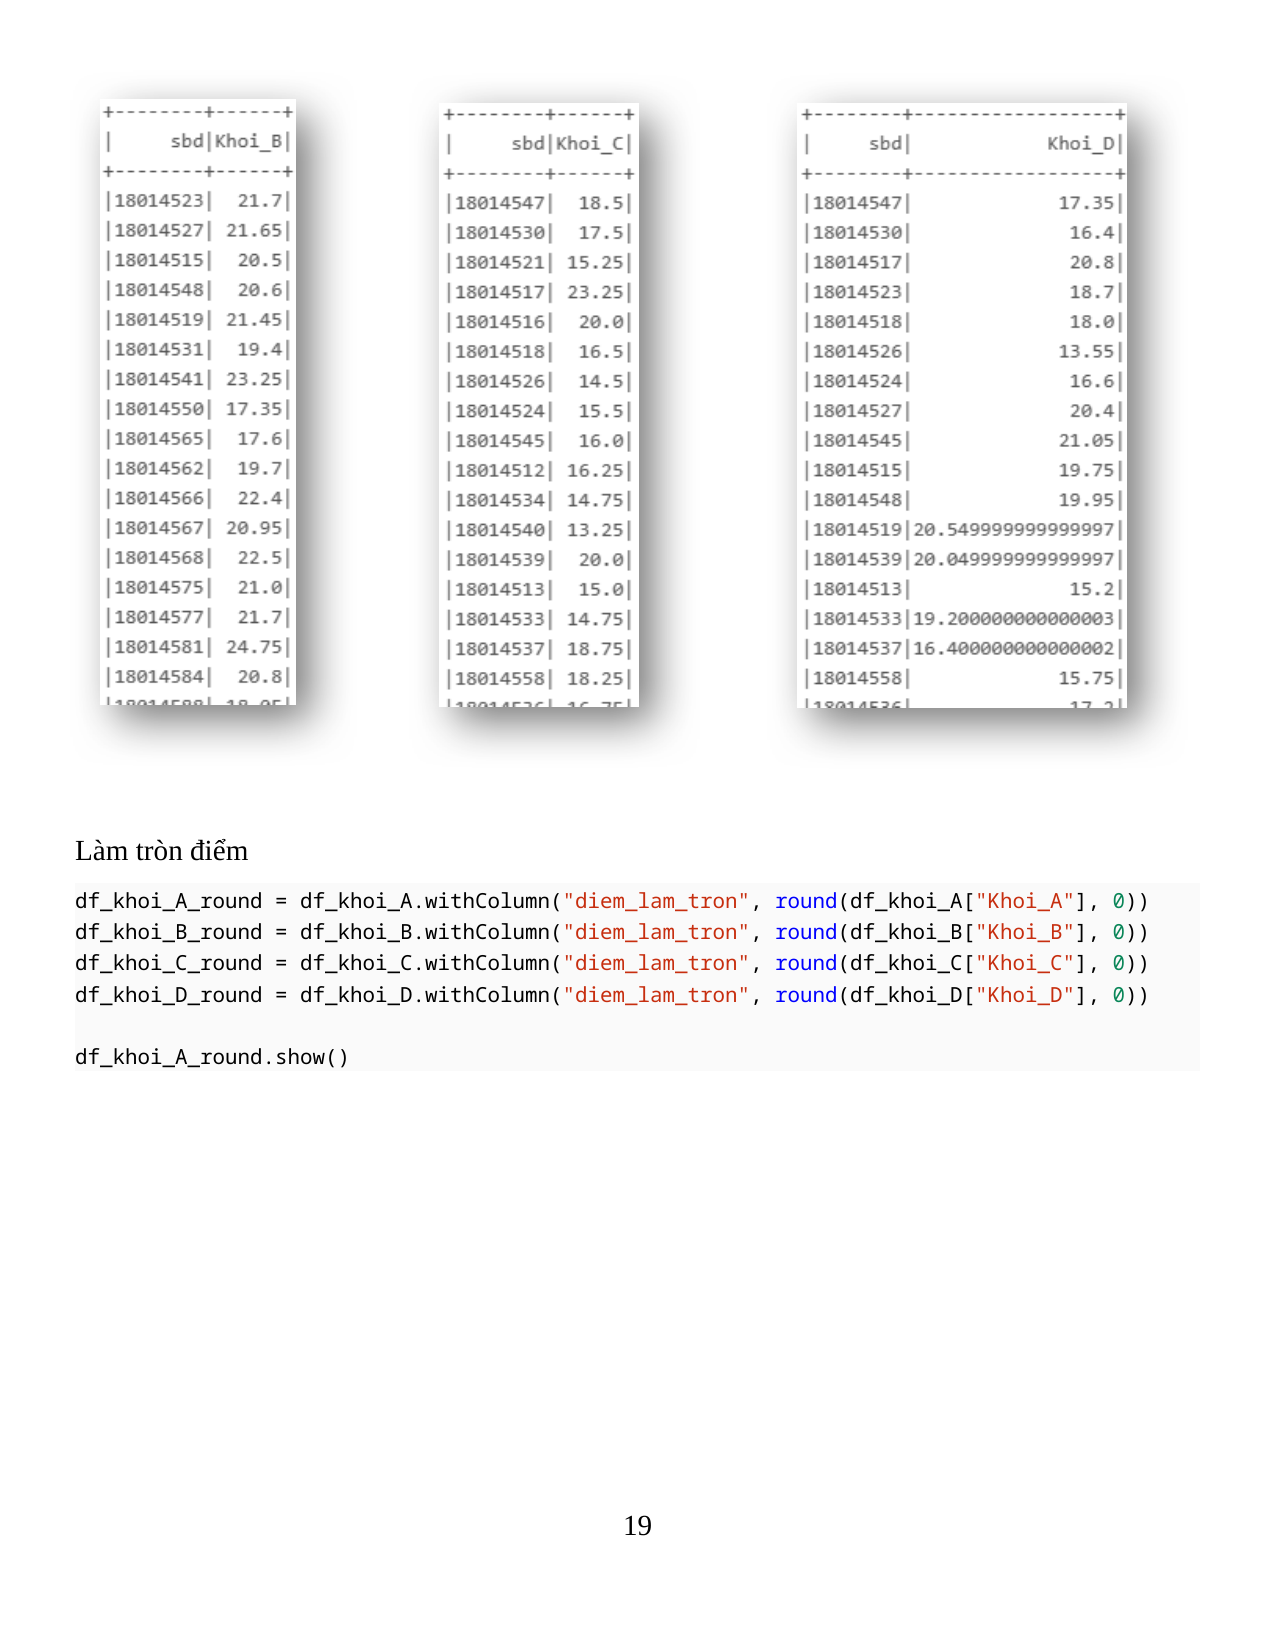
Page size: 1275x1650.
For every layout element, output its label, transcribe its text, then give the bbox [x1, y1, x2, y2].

text df_khoi_A_round = df_khoi_A.withColumn("diem_lam_tron", round(df_khoi_A["Khoi_A"], 0)) [75, 883, 1200, 914]
text df_khoi_A_round.show() [75, 1039, 1200, 1071]
text df_khoi_B_round = df_khoi_B.withColumn("diem_lam_tron", round(df_khoi_B["Khoi_B"], 0)) [75, 914, 1200, 946]
picture [797, 103, 1127, 708]
text df_khoi_D_round = df_khoi_D.withColumn("diem_lam_tron", round(df_khoi_D["Khoi_D"], 0)) [75, 977, 1200, 1008]
text df_khoi_C_round = df_khoi_C.withColumn("diem_lam_tron", round(df_khoi_C["Khoi_C"], 0)) [75, 946, 1200, 977]
picture [439, 103, 639, 707]
text Làm tròn điểm [75, 833, 1200, 866]
picture [100, 99, 296, 705]
